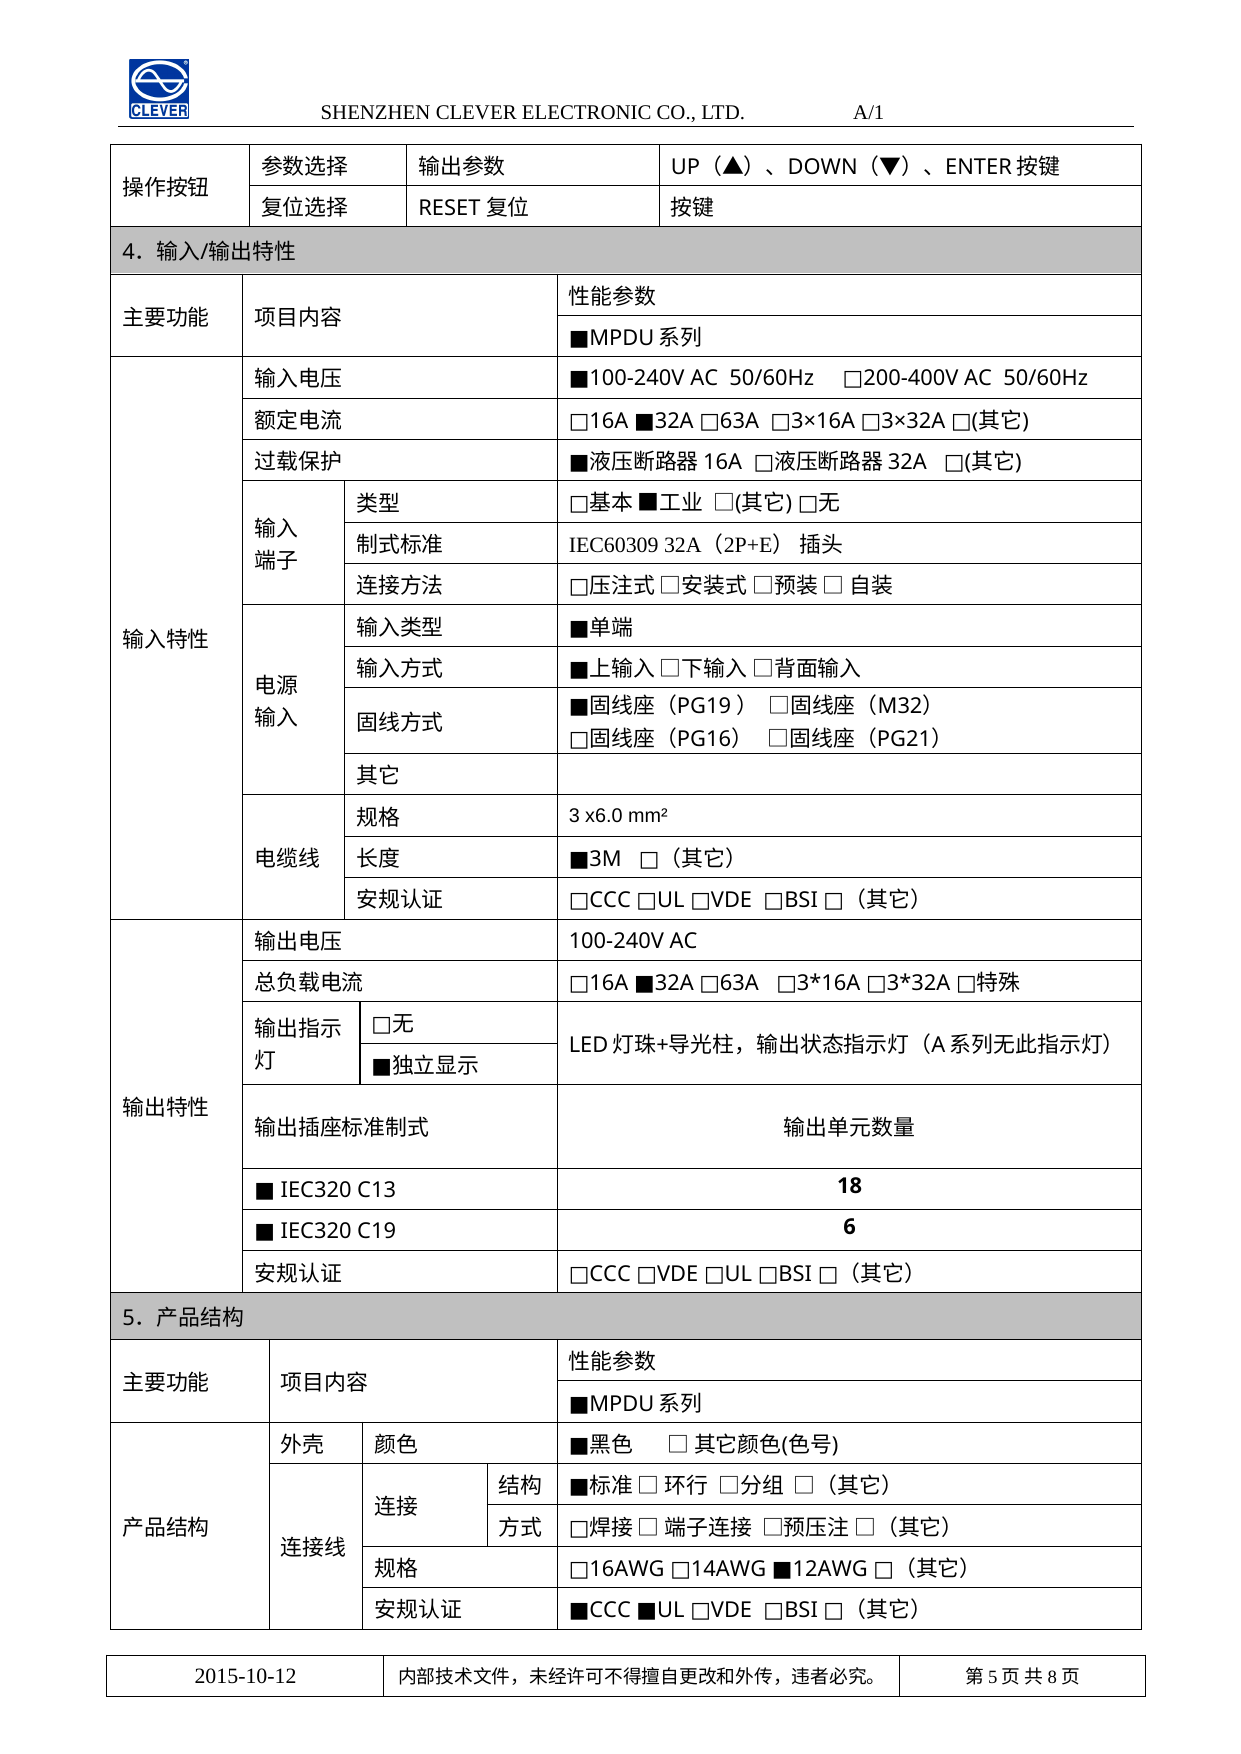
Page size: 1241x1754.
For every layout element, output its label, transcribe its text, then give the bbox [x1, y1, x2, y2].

table_cell 连接线 [270, 1464, 362, 1628]
table_cell 输出单元数量 [558, 1085, 1141, 1168]
table_cell ■单端 [558, 605, 1141, 646]
table_cell 类型 [345, 481, 557, 522]
table_cell 额定电流 [243, 399, 557, 439]
table_cell 6 [558, 1210, 1141, 1250]
table_cell 按键 [660, 186, 1141, 226]
table_cell ■独立显示 [361, 1044, 557, 1084]
table_cell 规格 [363, 1547, 557, 1587]
table_cell 输入类型 [345, 605, 557, 646]
table_cell □焊接 □ 端子连接 □预压注 □（其它） [558, 1505, 1141, 1546]
table_cell 5．产品结构 [111, 1293, 1141, 1339]
table_cell 输入方式 [345, 647, 557, 687]
table_cell UP（▲）、DOWN（▼）、ENTER按键 [660, 145, 1141, 185]
table_cell ■CCC ■UL □VDE □BSI □（其它） [558, 1588, 1141, 1628]
table_cell 外壳 [270, 1423, 362, 1463]
table_cell 固线方式 [345, 688, 557, 753]
table_cell 3 x6.0 mm² [558, 795, 1141, 836]
table_cell ■标准 □ 环行 □分组 □（其它） [558, 1464, 1141, 1504]
table_cell ■100-240V AC 50/60Hz □200-400V AC 50/60Hz [558, 357, 1141, 397]
table_cell [558, 754, 1141, 794]
table_cell □无 [361, 1002, 557, 1042]
table_cell ■固线座（PG19 ） □固线座（M32） □固线座（PG16） □固线座（PG21） [558, 688, 1141, 753]
table_cell 规格 [345, 795, 557, 836]
table_cell □CCC □VDE □UL □BSI □（其它） [558, 1251, 1141, 1292]
table_cell □16AWG □14AWG ■12AWG □（其它） [558, 1547, 1141, 1587]
table_cell 安规认证 [345, 878, 557, 918]
table_cell ■3M □（其它） [558, 837, 1141, 877]
table_cell □基本 ■工业 □(其它) □无 [558, 481, 1141, 522]
table_cell □16A ■ □63A □3× □3× □(其它) [558, 399, 1141, 439]
table_cell 复位选择 [250, 186, 406, 226]
table_cell 输入特性 [111, 357, 242, 918]
table_cell 安规认证 [363, 1588, 557, 1628]
table_cell 产品结构 [111, 1423, 269, 1628]
table_cell ■ IEC19 [243, 1210, 557, 1250]
table_cell 输出指示灯 [243, 1002, 359, 1084]
table_cell 4．输入/输出特性 [111, 227, 1141, 273]
table_cell 参数选择 [250, 145, 406, 185]
table_cell 项目内容 [243, 275, 557, 356]
table_cell ■MPDU系列 [558, 316, 1141, 356]
table_cell □16A ■ □63A □3*16A □3*32A □特殊 [558, 961, 1141, 1001]
table_cell 过载保护 [243, 440, 557, 480]
table_cell 其它 [345, 754, 557, 794]
table_cell 输出插座标准制式 [243, 1085, 557, 1168]
table_cell ■黑色 □ 其它颜色(色号) [558, 1423, 1141, 1463]
table_cell 长度 [345, 837, 557, 877]
table_cell LED灯珠+导光柱，输出状态指示灯（A系列无此指示灯） [558, 1002, 1141, 1084]
table_cell 主要功能 [111, 1340, 269, 1422]
table_cell ■液压断路器16A □液压断路器32A □(其它) [558, 440, 1141, 480]
table_cell 输出参数 [407, 145, 659, 185]
table_cell 制式标准 [345, 523, 557, 563]
table_cell 方式 [488, 1505, 557, 1546]
table_cell 结构 [488, 1464, 557, 1504]
table_cell 主要功能 [111, 275, 242, 356]
table_cell 连接 [363, 1464, 487, 1546]
table_cell 电源 输入 [243, 605, 344, 794]
table_cell 100-240V AC [558, 920, 1141, 960]
table_cell 颜色 [363, 1423, 557, 1463]
table_cell 性能参数 [558, 275, 1141, 315]
table_cell 输出特性 [111, 920, 242, 1292]
table_cell 输入 端子 [243, 481, 344, 604]
table_cell 输入电压 [243, 357, 557, 397]
table_cell ■上输入 □下输入 □背面输入 [558, 647, 1141, 687]
table_cell 连接方法 [345, 564, 557, 604]
table_cell □压注式 □安装式 □预装 □ 自装 [558, 564, 1141, 604]
table_cell 安规认证 [243, 1251, 557, 1292]
table_cell 输出电压 [243, 920, 557, 960]
table_cell □CCC □UL □VDE □BSI □（其它） [558, 878, 1141, 918]
table_cell RESET 复位 [407, 186, 659, 226]
table_cell 项目内容 [270, 1340, 557, 1422]
table_cell 操作按钮 [111, 145, 249, 226]
table_cell ■MPDU系列 [558, 1381, 1141, 1422]
table_cell ■ IEC13 [243, 1169, 557, 1209]
table_cell 总负载电流 [243, 961, 557, 1001]
table_cell 性能参数 [558, 1340, 1141, 1380]
table_cell 18 [558, 1169, 1141, 1209]
table_cell 电缆线 [243, 795, 344, 918]
table_cell IEC60309 32A（2P+E） 插头 [558, 523, 1141, 563]
